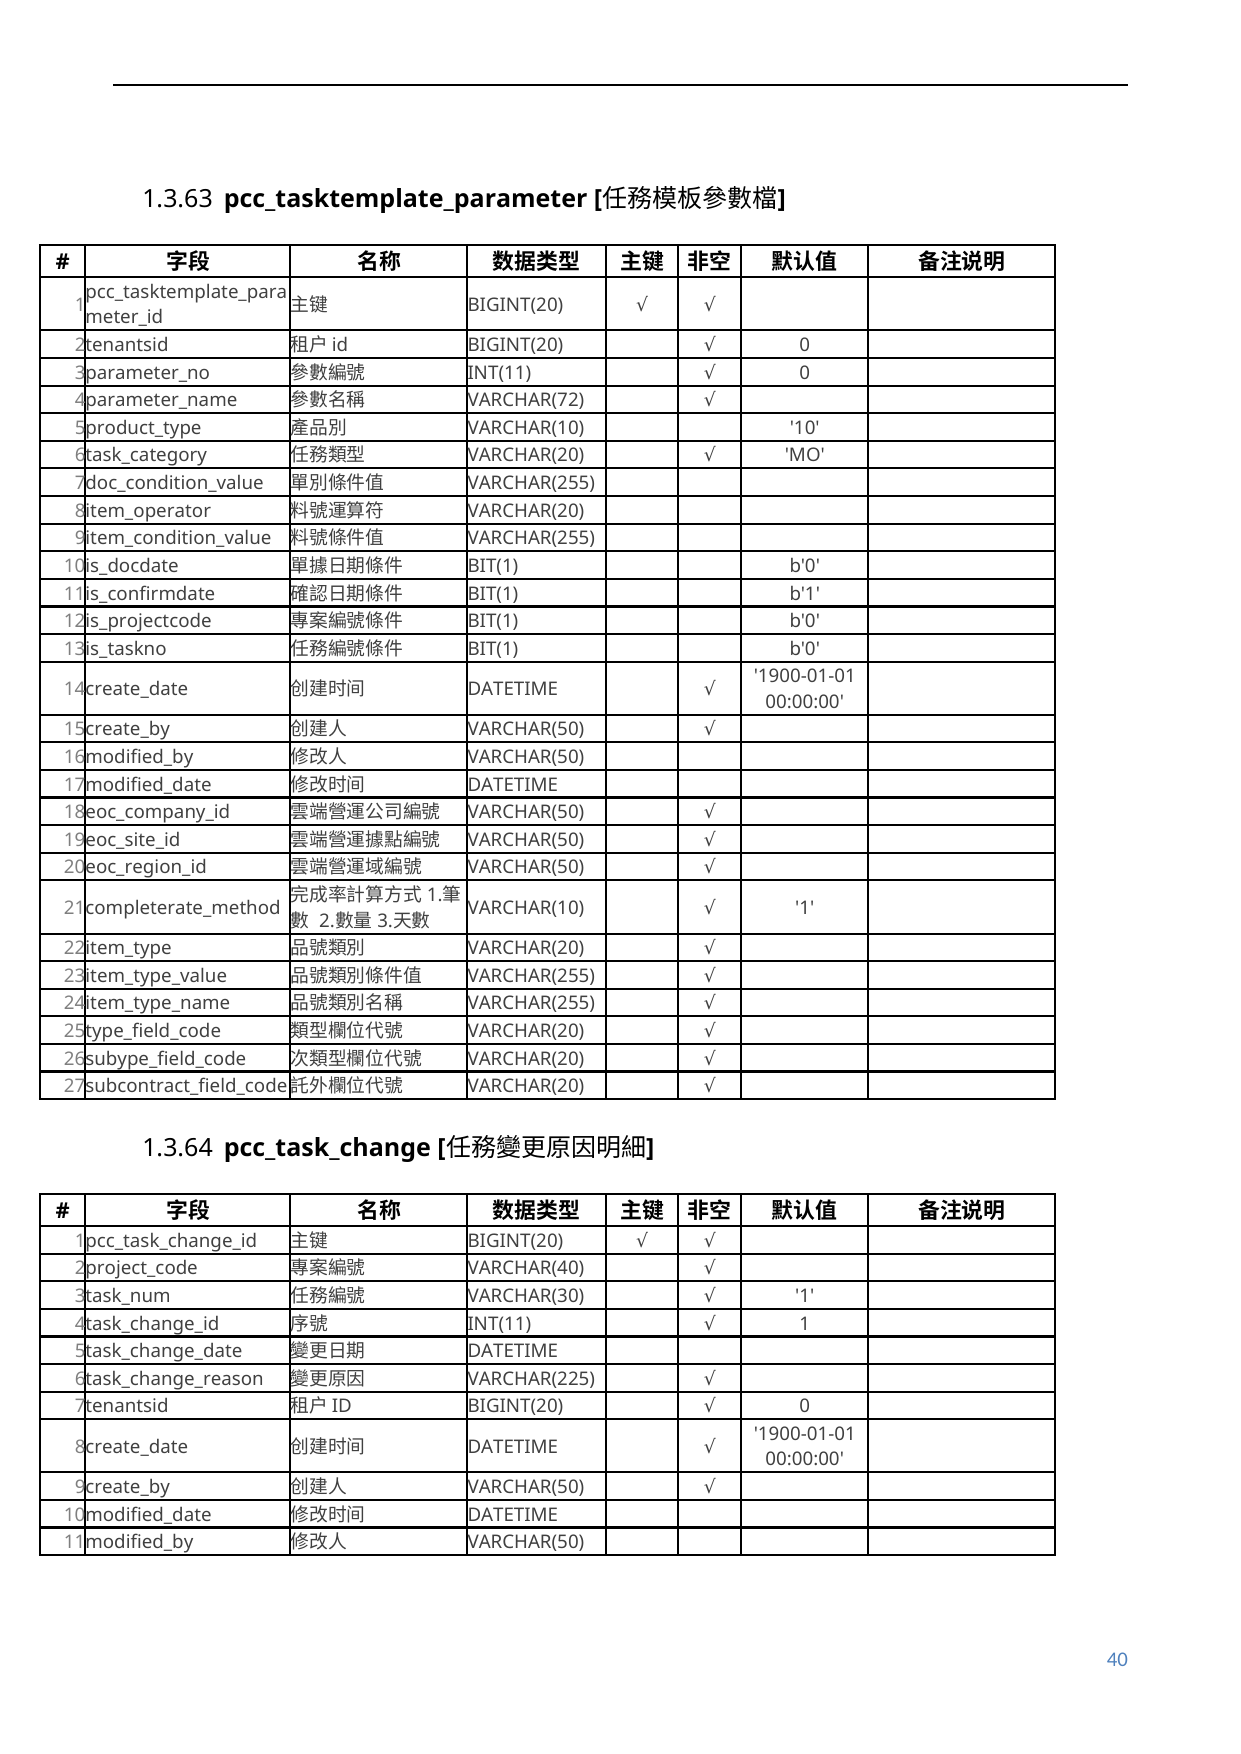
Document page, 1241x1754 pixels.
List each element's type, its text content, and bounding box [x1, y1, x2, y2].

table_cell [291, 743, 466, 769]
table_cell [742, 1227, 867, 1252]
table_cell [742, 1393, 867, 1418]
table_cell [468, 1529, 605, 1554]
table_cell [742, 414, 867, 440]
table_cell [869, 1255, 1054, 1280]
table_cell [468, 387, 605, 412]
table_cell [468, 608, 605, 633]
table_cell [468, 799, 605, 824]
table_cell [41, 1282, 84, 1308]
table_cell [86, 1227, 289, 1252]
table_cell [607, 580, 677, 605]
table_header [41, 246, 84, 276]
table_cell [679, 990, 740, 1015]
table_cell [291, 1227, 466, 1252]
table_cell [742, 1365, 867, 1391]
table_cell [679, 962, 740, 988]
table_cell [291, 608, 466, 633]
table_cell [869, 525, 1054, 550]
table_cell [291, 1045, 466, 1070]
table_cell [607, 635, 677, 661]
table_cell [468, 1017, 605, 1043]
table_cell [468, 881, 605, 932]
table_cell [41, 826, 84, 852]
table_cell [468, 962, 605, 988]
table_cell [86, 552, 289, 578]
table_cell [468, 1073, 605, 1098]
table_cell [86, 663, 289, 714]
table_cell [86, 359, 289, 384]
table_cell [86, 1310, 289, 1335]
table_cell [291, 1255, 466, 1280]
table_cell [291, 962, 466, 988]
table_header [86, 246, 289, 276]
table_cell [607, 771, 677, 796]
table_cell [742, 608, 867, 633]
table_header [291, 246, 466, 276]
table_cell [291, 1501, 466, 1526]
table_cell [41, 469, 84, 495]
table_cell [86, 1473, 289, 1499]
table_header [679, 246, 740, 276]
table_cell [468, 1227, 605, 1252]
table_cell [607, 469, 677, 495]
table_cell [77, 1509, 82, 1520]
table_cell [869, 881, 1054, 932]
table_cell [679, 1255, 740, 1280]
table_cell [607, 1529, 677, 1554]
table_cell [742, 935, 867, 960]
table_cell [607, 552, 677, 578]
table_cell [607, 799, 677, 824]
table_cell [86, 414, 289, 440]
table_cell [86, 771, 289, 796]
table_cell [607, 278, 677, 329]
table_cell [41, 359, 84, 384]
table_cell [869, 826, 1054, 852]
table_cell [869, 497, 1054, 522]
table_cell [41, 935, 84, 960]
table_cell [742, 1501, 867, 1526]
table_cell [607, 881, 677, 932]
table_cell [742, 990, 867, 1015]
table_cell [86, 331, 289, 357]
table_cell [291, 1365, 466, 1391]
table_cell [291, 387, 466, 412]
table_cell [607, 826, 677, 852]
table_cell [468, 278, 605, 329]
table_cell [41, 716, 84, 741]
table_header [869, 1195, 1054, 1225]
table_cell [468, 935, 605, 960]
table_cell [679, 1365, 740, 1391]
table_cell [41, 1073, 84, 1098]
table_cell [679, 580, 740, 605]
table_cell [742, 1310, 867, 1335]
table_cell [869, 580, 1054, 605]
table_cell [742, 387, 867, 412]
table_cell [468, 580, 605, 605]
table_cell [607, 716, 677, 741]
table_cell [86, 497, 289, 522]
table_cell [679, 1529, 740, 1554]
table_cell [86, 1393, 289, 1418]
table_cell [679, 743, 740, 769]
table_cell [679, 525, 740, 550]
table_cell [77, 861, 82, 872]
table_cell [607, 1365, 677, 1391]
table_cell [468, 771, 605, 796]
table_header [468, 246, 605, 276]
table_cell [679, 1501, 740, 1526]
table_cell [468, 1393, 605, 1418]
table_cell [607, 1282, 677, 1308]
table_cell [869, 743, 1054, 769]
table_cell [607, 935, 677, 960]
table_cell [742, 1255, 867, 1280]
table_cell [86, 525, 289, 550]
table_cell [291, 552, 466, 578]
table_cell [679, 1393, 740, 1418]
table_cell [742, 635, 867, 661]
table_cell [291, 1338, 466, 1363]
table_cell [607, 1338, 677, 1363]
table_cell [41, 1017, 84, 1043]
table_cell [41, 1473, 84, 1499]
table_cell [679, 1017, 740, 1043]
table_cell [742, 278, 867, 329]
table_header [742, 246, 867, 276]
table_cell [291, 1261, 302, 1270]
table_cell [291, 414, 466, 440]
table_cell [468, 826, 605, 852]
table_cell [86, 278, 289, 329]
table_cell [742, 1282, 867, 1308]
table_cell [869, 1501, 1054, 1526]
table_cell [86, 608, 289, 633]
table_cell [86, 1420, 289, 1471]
subtitle pcc_task_change [任務變更原因明細] [142, 1113, 1128, 1181]
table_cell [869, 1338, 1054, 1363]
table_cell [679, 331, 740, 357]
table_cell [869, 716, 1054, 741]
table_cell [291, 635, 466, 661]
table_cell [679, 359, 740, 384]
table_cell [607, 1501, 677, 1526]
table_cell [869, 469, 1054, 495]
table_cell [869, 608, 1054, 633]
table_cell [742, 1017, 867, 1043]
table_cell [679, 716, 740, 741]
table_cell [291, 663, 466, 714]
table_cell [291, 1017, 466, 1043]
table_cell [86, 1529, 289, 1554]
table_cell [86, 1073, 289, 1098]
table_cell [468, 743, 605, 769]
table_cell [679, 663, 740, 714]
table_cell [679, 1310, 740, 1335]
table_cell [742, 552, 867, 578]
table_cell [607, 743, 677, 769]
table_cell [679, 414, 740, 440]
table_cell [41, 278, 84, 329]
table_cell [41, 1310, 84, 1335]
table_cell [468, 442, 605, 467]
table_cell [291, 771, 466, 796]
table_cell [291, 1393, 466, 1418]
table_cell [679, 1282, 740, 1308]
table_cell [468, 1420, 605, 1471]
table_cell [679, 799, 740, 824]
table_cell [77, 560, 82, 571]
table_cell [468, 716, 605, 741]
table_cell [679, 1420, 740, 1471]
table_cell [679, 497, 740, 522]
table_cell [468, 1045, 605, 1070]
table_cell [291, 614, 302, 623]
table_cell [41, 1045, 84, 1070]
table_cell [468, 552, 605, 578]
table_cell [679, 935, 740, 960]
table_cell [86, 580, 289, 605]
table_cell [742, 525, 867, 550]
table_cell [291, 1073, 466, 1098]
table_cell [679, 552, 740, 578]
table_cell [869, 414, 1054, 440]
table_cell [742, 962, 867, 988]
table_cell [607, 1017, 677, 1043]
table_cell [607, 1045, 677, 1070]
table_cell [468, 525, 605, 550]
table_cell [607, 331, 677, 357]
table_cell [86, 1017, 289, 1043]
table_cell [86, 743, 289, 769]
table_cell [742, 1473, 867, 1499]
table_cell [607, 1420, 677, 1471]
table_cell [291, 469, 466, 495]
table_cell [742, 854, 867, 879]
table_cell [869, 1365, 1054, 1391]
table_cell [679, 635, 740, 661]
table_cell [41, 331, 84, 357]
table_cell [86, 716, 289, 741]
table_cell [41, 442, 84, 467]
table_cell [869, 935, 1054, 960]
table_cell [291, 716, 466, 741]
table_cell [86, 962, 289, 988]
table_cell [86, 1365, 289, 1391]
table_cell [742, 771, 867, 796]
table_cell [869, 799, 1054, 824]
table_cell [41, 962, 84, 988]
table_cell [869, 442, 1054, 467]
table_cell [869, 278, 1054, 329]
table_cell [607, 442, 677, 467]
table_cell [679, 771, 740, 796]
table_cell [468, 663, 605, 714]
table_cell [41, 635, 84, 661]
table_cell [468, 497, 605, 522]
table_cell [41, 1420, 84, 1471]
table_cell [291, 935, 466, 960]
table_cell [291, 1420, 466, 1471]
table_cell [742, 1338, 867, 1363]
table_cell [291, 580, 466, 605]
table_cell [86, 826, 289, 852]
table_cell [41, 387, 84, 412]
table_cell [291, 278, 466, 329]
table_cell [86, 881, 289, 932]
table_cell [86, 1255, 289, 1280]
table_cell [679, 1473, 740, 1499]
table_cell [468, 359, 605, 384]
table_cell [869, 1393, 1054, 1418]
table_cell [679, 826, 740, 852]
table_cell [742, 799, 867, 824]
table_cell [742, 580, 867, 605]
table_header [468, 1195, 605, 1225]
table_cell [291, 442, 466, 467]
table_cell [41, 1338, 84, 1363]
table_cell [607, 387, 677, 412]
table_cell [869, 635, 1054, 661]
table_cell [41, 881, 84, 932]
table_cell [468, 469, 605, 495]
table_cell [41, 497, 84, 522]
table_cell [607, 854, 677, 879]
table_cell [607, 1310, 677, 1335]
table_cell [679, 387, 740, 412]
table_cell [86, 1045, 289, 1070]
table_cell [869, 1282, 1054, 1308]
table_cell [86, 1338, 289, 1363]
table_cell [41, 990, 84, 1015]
subtitle pcc_tasktemplate_parameter [任務模板參數檔] [142, 164, 1128, 232]
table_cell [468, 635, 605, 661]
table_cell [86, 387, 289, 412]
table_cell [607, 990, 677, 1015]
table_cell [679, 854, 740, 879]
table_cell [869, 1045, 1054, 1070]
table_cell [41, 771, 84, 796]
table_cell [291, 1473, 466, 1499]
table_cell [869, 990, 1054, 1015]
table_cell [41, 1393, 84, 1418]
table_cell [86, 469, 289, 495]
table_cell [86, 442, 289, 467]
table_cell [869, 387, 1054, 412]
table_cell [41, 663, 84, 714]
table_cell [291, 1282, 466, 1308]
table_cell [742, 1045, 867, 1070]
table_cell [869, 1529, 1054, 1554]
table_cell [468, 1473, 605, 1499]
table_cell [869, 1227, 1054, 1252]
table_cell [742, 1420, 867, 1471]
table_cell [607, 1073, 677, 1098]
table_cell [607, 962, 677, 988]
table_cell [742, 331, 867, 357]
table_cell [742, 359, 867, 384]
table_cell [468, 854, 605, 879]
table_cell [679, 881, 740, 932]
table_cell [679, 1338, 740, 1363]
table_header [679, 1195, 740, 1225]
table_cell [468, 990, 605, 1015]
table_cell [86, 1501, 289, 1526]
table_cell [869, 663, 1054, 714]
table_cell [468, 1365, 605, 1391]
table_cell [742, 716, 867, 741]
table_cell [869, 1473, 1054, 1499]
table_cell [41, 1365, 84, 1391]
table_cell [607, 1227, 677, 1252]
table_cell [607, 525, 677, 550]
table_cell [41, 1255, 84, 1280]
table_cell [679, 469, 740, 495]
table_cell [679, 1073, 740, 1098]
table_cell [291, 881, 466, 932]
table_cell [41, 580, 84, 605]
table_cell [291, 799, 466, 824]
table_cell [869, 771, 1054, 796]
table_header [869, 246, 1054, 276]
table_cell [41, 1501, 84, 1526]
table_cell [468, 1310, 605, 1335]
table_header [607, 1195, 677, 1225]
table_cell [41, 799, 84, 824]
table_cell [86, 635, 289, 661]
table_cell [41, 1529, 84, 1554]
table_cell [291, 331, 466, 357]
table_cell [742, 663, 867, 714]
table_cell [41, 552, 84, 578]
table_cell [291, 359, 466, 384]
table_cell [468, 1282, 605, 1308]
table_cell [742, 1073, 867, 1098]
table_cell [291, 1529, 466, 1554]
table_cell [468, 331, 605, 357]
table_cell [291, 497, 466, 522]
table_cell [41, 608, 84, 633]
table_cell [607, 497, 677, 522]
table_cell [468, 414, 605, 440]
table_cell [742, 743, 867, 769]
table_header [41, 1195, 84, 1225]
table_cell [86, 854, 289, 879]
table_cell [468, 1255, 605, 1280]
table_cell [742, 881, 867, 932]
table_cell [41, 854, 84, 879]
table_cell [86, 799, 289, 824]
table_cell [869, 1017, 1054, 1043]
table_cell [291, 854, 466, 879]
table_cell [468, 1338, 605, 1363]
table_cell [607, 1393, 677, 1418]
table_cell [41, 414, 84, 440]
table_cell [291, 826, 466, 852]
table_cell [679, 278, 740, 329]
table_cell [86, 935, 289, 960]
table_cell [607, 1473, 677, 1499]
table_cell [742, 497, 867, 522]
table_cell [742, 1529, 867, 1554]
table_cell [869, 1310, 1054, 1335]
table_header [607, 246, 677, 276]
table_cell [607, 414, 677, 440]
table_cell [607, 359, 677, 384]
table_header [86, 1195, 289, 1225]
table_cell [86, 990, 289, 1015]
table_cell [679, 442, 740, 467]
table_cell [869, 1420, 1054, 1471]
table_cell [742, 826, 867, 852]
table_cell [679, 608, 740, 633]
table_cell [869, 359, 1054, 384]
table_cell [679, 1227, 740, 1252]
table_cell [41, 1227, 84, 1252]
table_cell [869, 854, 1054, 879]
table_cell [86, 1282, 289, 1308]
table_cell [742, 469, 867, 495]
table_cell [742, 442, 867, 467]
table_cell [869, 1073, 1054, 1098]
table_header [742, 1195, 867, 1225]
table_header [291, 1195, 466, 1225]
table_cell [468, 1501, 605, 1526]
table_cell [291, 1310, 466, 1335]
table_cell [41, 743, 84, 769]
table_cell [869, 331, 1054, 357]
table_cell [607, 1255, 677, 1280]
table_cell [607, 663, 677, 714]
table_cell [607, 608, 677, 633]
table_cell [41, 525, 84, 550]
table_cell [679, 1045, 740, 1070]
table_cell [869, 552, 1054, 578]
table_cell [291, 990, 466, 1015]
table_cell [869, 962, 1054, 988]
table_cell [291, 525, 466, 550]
